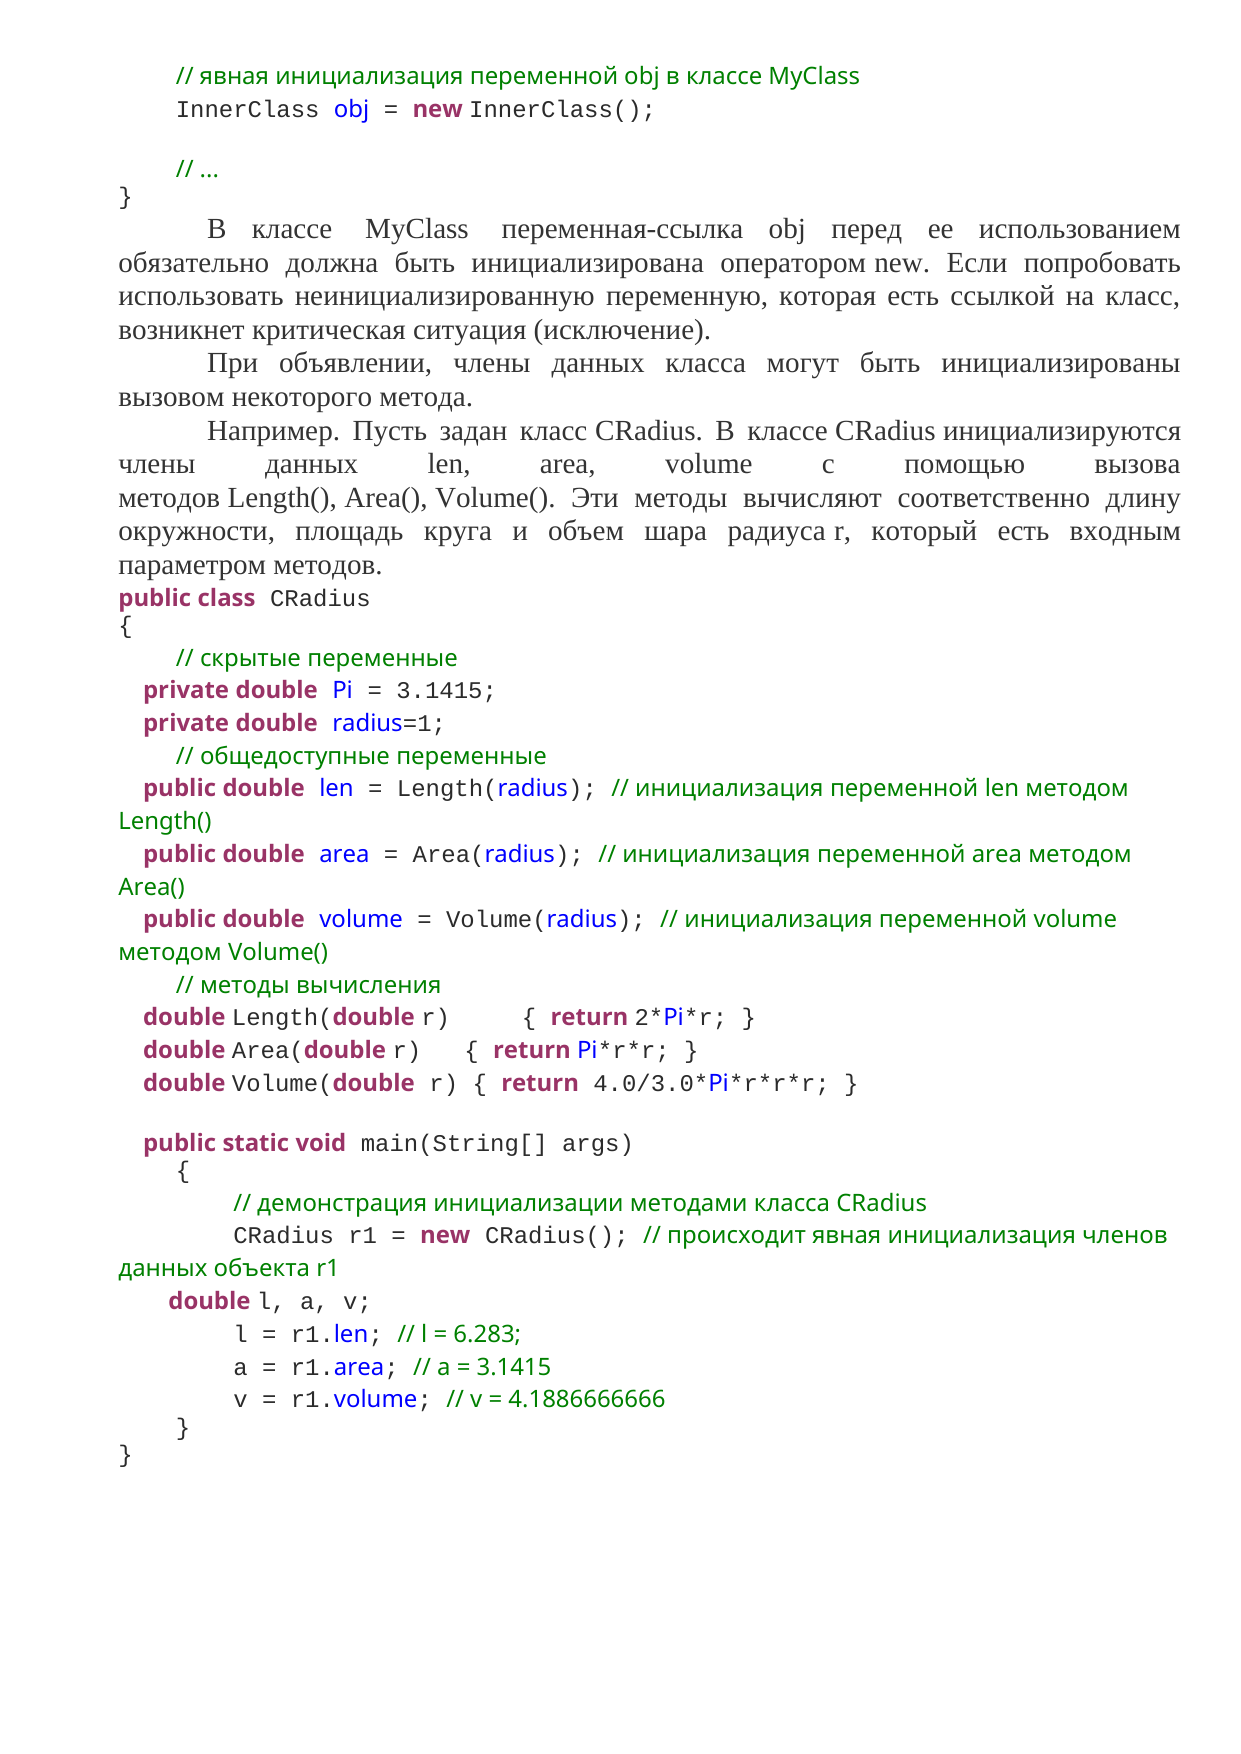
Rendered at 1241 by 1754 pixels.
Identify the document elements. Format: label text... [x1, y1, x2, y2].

text Например. Пусть задан класс CRadius. В классе CRadius инициализируются члены данных len, area, volume с помощью вызова методов Length(), Area(), Volume(). Эти методы вычисляют соответственно длину окружности, площадь круга и объем шара радиуса r, который есть входным параметром методов. [118, 413, 1181, 580]
text private double Pi = 3.1415; [118, 673, 1181, 706]
text // ... [118, 152, 1181, 184]
text В классе MyClass переменная-ссылка obj перед ее использованием обязательно должна быть инициализирована оператором new. Если попробовать использовать неинициализированную переменную, которая есть ссылкой на класс, возникнет критическая ситуация (исключение). [118, 211, 1181, 346]
text double Volume(double r) { return 4.0/3.0*Pi*r*r*r; } [118, 1066, 1181, 1098]
text // общедоступные переменные [118, 739, 1181, 771]
text public class CRadius [118, 580, 1181, 613]
text // демонстрация инициализации методами класса CRadius [118, 1186, 1181, 1218]
text // скрытые переменные [118, 640, 1181, 673]
text InnerClass obj = new InnerClass(); [118, 92, 1181, 124]
text a = r1.area; // a = 3.1415 [118, 1349, 1181, 1382]
text При объявлении, члены данных класса могут быть инициализированы вызовом некоторого метода. [118, 346, 1181, 413]
text v = r1.volume; // v = 4.1886666666 [118, 1382, 1181, 1415]
text double Length(double r) { return 2*Pi*r; } [118, 1000, 1181, 1033]
text CRadius r1 = new CRadius(); // происходит явная инициализация членов данных объекта r1 [118, 1218, 1181, 1284]
text private double radius=1; [118, 706, 1181, 739]
text } [118, 184, 1181, 211]
text l = r1.len; // l = 6.283; [118, 1317, 1181, 1349]
text public static void main(String[] args) [118, 1126, 1181, 1158]
text double Area(double r) { return Pi*r*r; } [118, 1033, 1181, 1066]
text double l, a, v; [118, 1284, 1181, 1317]
text } [118, 1415, 1181, 1442]
text { [118, 1158, 1181, 1186]
text } [118, 1442, 1181, 1469]
text public double volume = Volume(radius); // инициализация переменной volume методом Volume() [118, 902, 1181, 967]
text public double area = Area(radius); // инициализация переменной area методом Area() [118, 837, 1181, 902]
text // явная инициализация переменной obj в классе MyClass [118, 59, 1181, 92]
text { [118, 613, 1181, 640]
text // методы вычисления [118, 967, 1181, 1000]
text public double len = Length(radius); // инициализация переменной len методом Length() [118, 771, 1181, 837]
